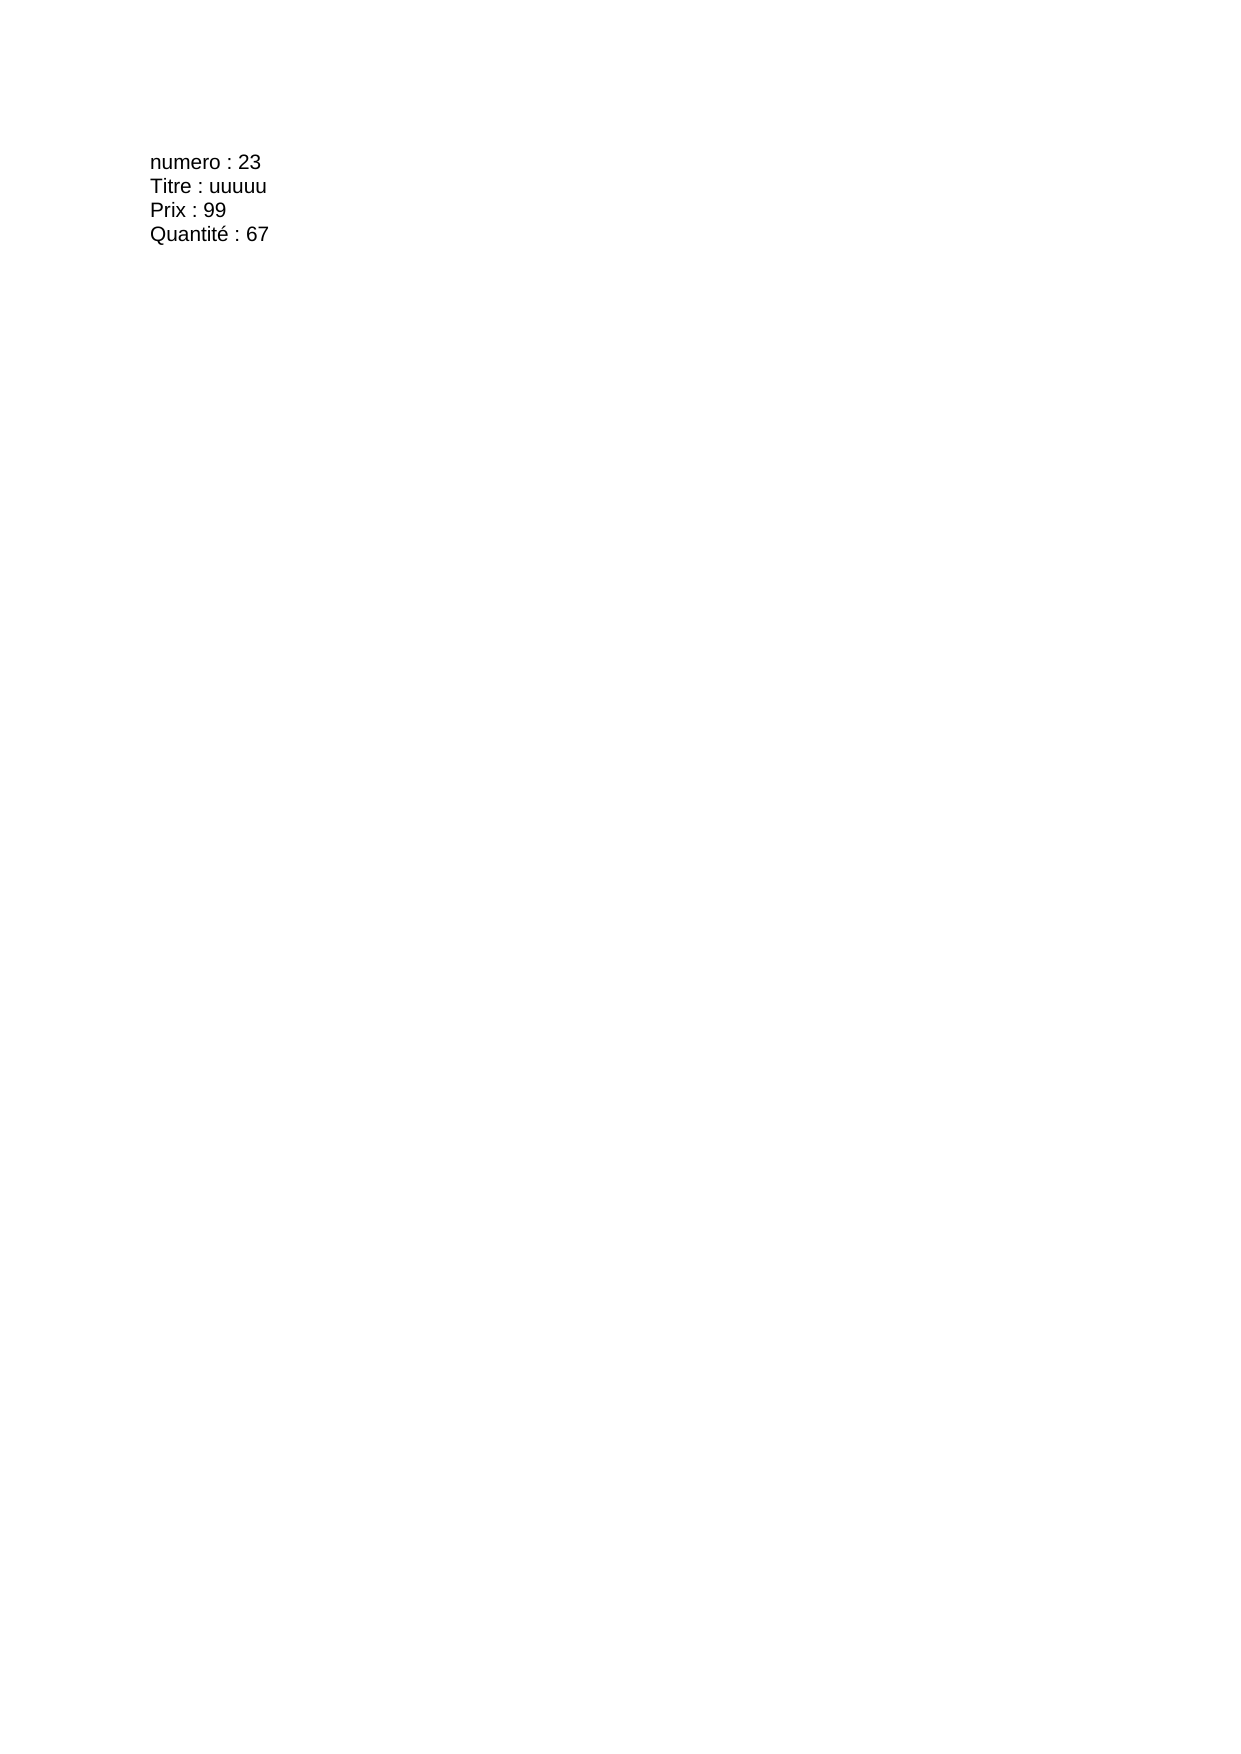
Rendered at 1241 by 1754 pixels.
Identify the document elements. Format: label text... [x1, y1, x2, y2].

text Prix : 99 [150, 198, 1090, 222]
text Titre : uuuuu [150, 174, 1090, 198]
text numero : 23 [150, 150, 1090, 174]
text Quantité : 67 [150, 222, 1090, 246]
